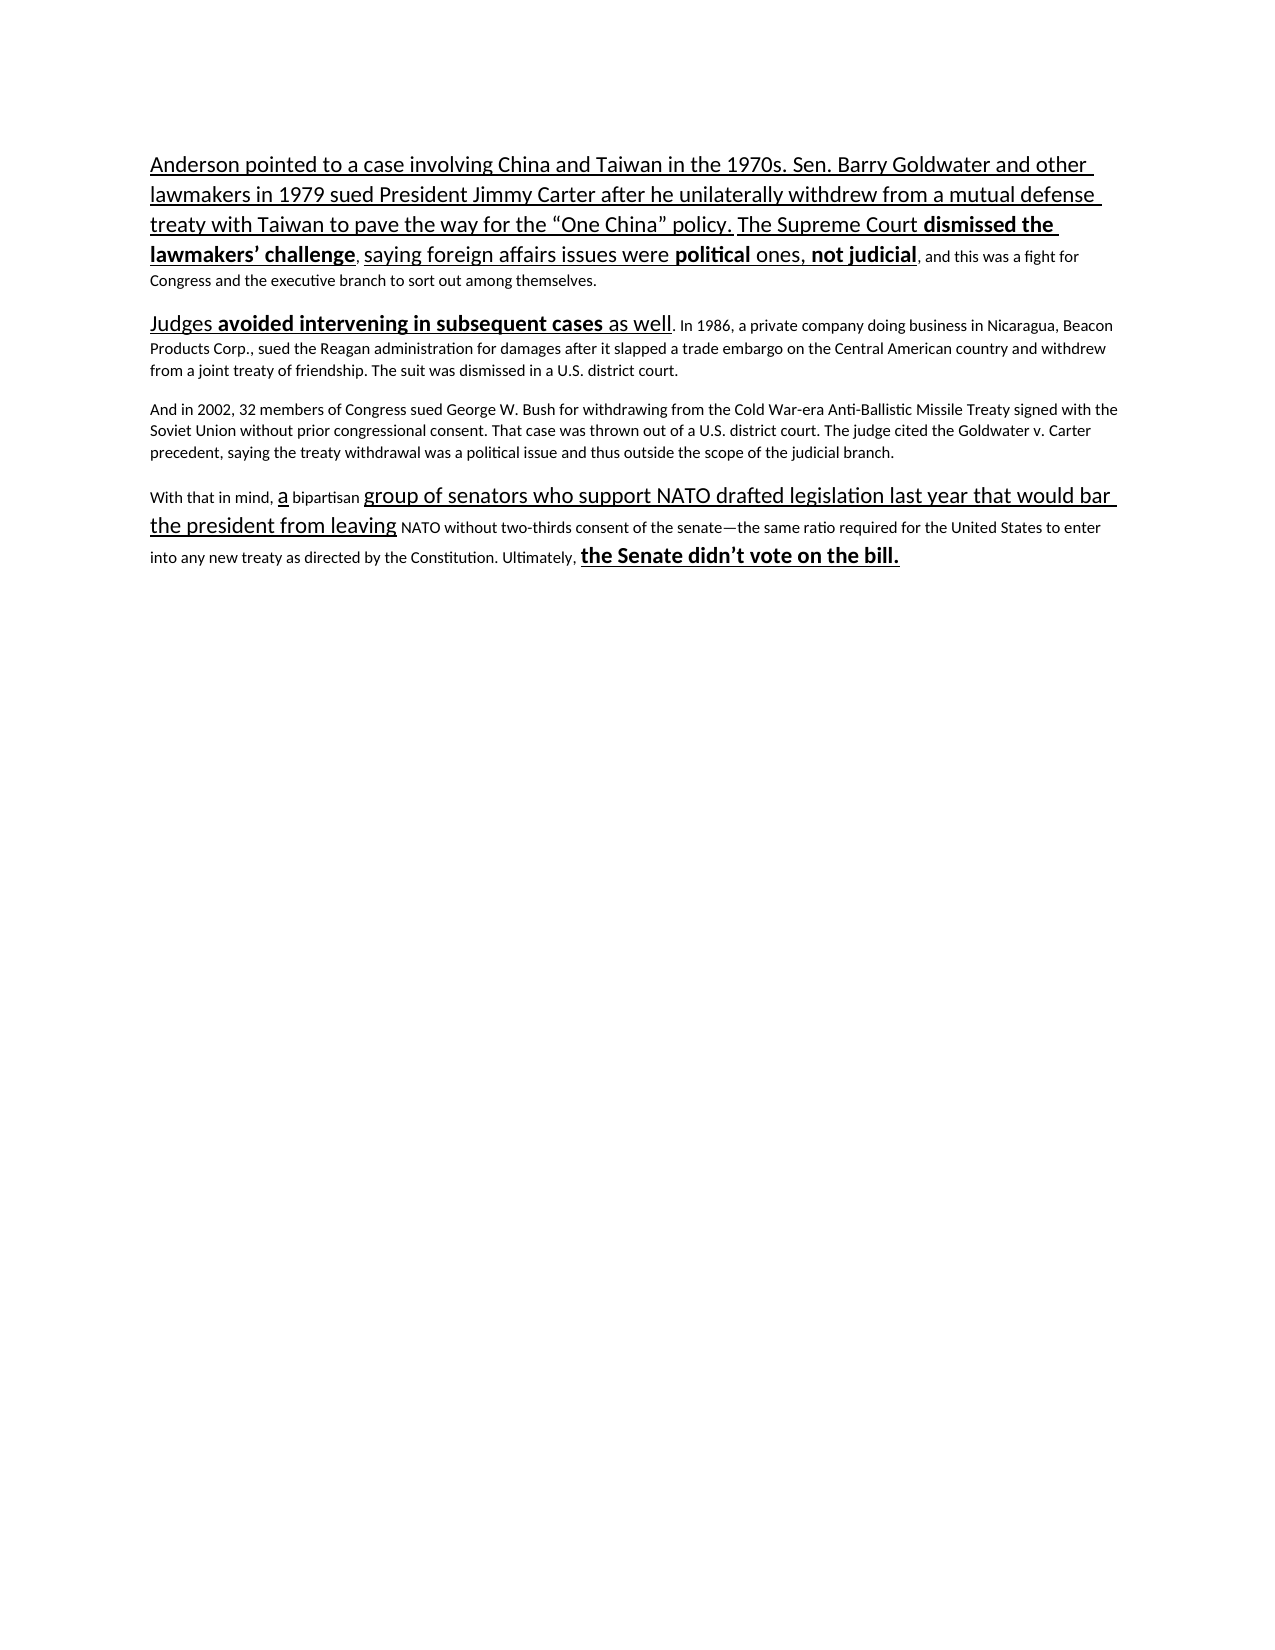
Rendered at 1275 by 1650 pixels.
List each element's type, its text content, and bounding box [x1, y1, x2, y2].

text Anderson pointed to a case involving China and Taiwan in the 1970s. Sen. Barry Goldwater and other lawmakers in 1979 sued President Jimmy Carter after he unilaterally withdrew from a mutual defense treaty with Taiwan to pave the way for the “One China” policy. The Supreme Court dismissed the lawmakers’ challenge, saying foreign affairs issues were political ones, not judicial, and this was a fight for Congress and the executive branch to sort out among themselves. [150, 150, 1125, 291]
text Judges avoided intervening in subsequent cases as well. In 1986, a private company doing business in Nicaragua, Beacon Products Corp., sued the Reagan administration for damages after it slapped a trade embargo on the Central American country and withdrew from a joint treaty of friendship. The suit was dismissed in a U.S. district court. [150, 309, 1125, 381]
text With that in mind, a bipartisan group of senators who support NATO drafted legislation last year that would bar the president from leaving NATO without two-thirds consent of the senate—the same ratio required for the United States to enter into any new treaty as directed by the Constitution. Ultimately, the Senate didn’t vote on the bill. [150, 481, 1125, 569]
text And in 2002, 32 members of Congress sued George W. Bush for withdrawing from the Cold War-era Anti-Ballistic Missile Treaty signed with the Soviet Union without prior congressional consent. That case was thrown out of a U.S. district court. The judge cited the Goldwater v. Carter precedent, saying the treaty withdrawal was a political issue and thus outside the scope of the judicial branch. [150, 399, 1125, 463]
